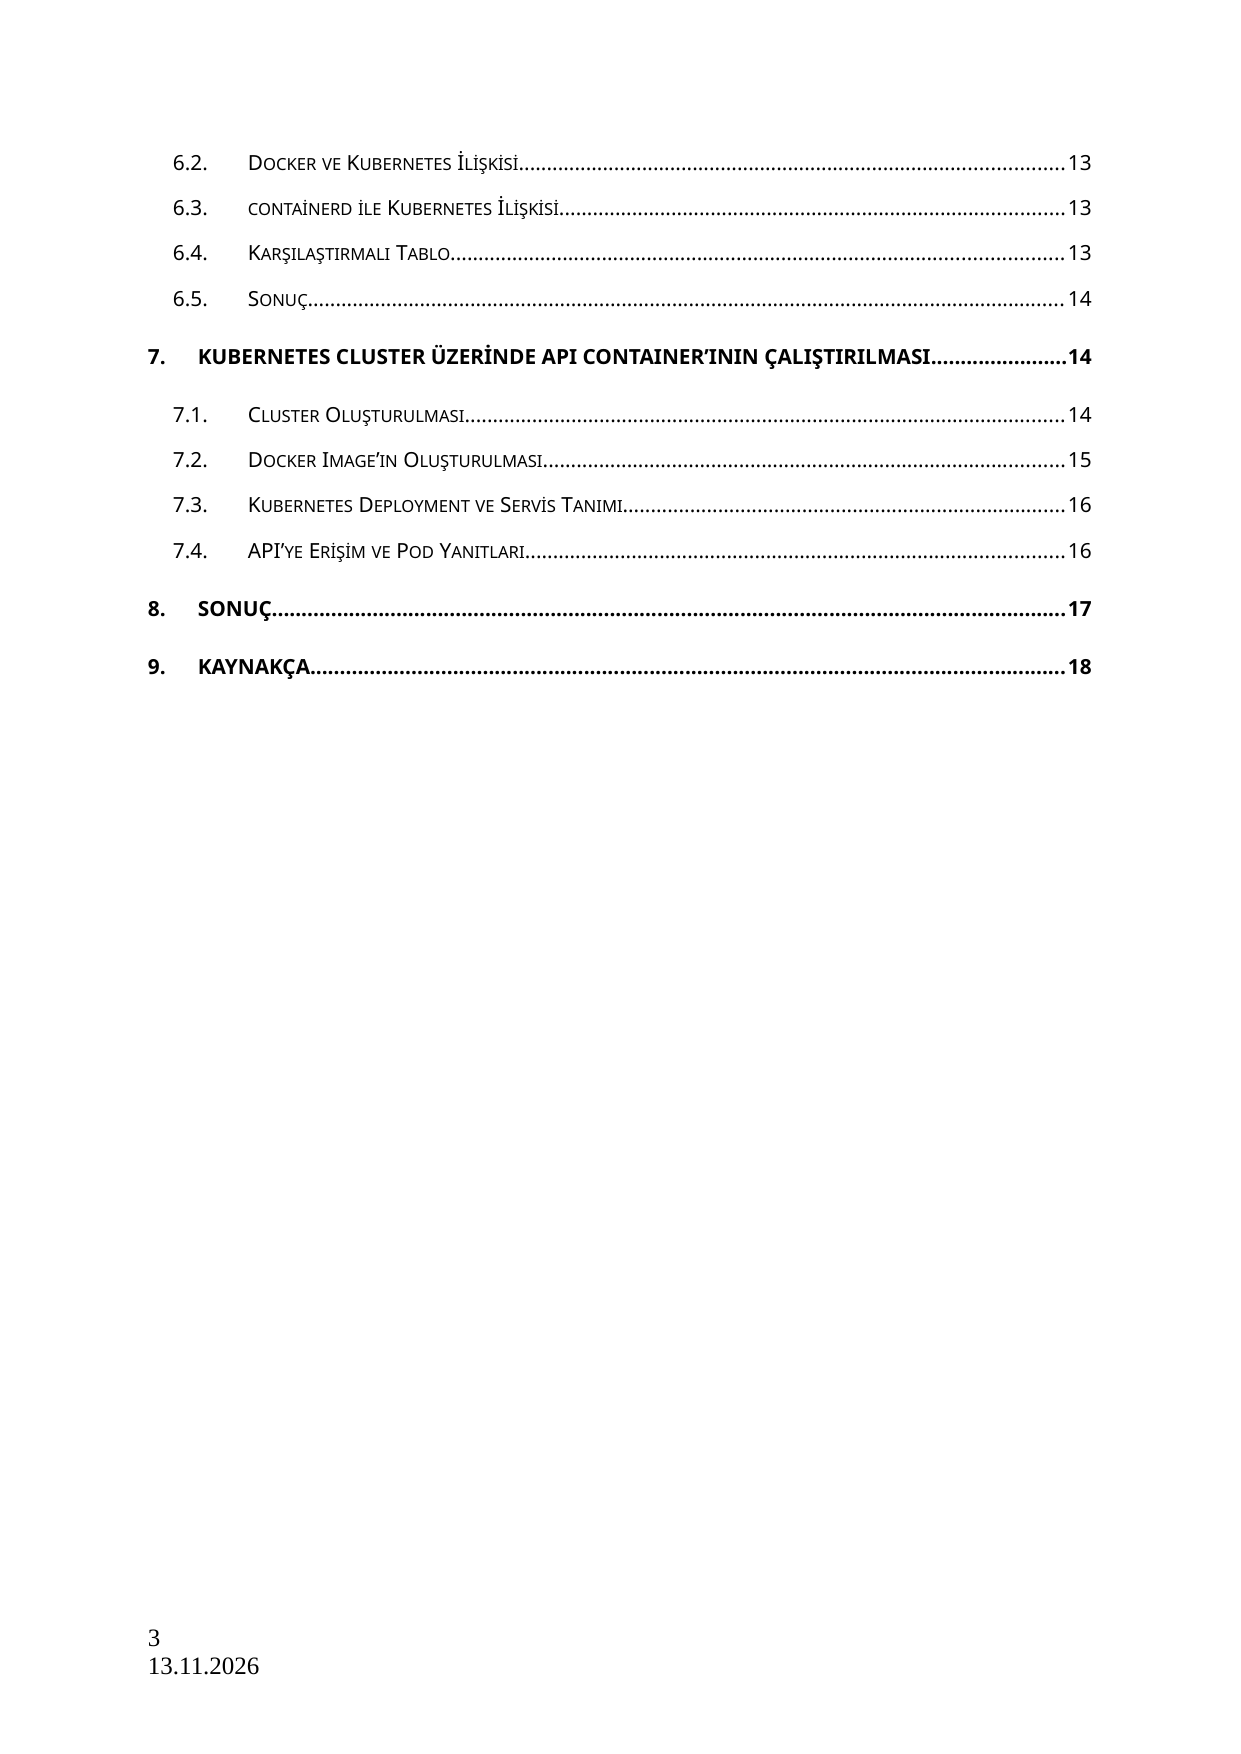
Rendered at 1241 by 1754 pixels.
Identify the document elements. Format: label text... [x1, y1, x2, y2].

text 7.2. Docker Image’ın Oluşturulması 15 [173, 445, 1093, 473]
text 6.5. Sonuç 14 [173, 284, 1093, 312]
text 9. KAYNAKÇA 18 [148, 652, 1093, 680]
text 7. KUBERNETES CLUSTER ÜZERİNDE API CONTAINER’ININ ÇALIŞTIRILMASI 14 [148, 342, 1093, 370]
text 7.3. Kubernetes Deployment ve Servis Tanımı 16 [173, 491, 1093, 519]
text 6.4. Karşılaştırmalı Tablo 13 [173, 238, 1093, 267]
text 6.2. Docker ve Kubernetes İlişkisi 13 [173, 148, 1093, 176]
text 8. SONUÇ 17 [148, 594, 1093, 622]
text 7.4. API’ye Erişim ve Pod Yanıtları 16 [173, 536, 1093, 564]
text 6.3. containerd ile Kubernetes İlişkisi 13 [173, 193, 1093, 221]
text 7.1. Cluster Oluşturulması 14 [173, 400, 1093, 428]
